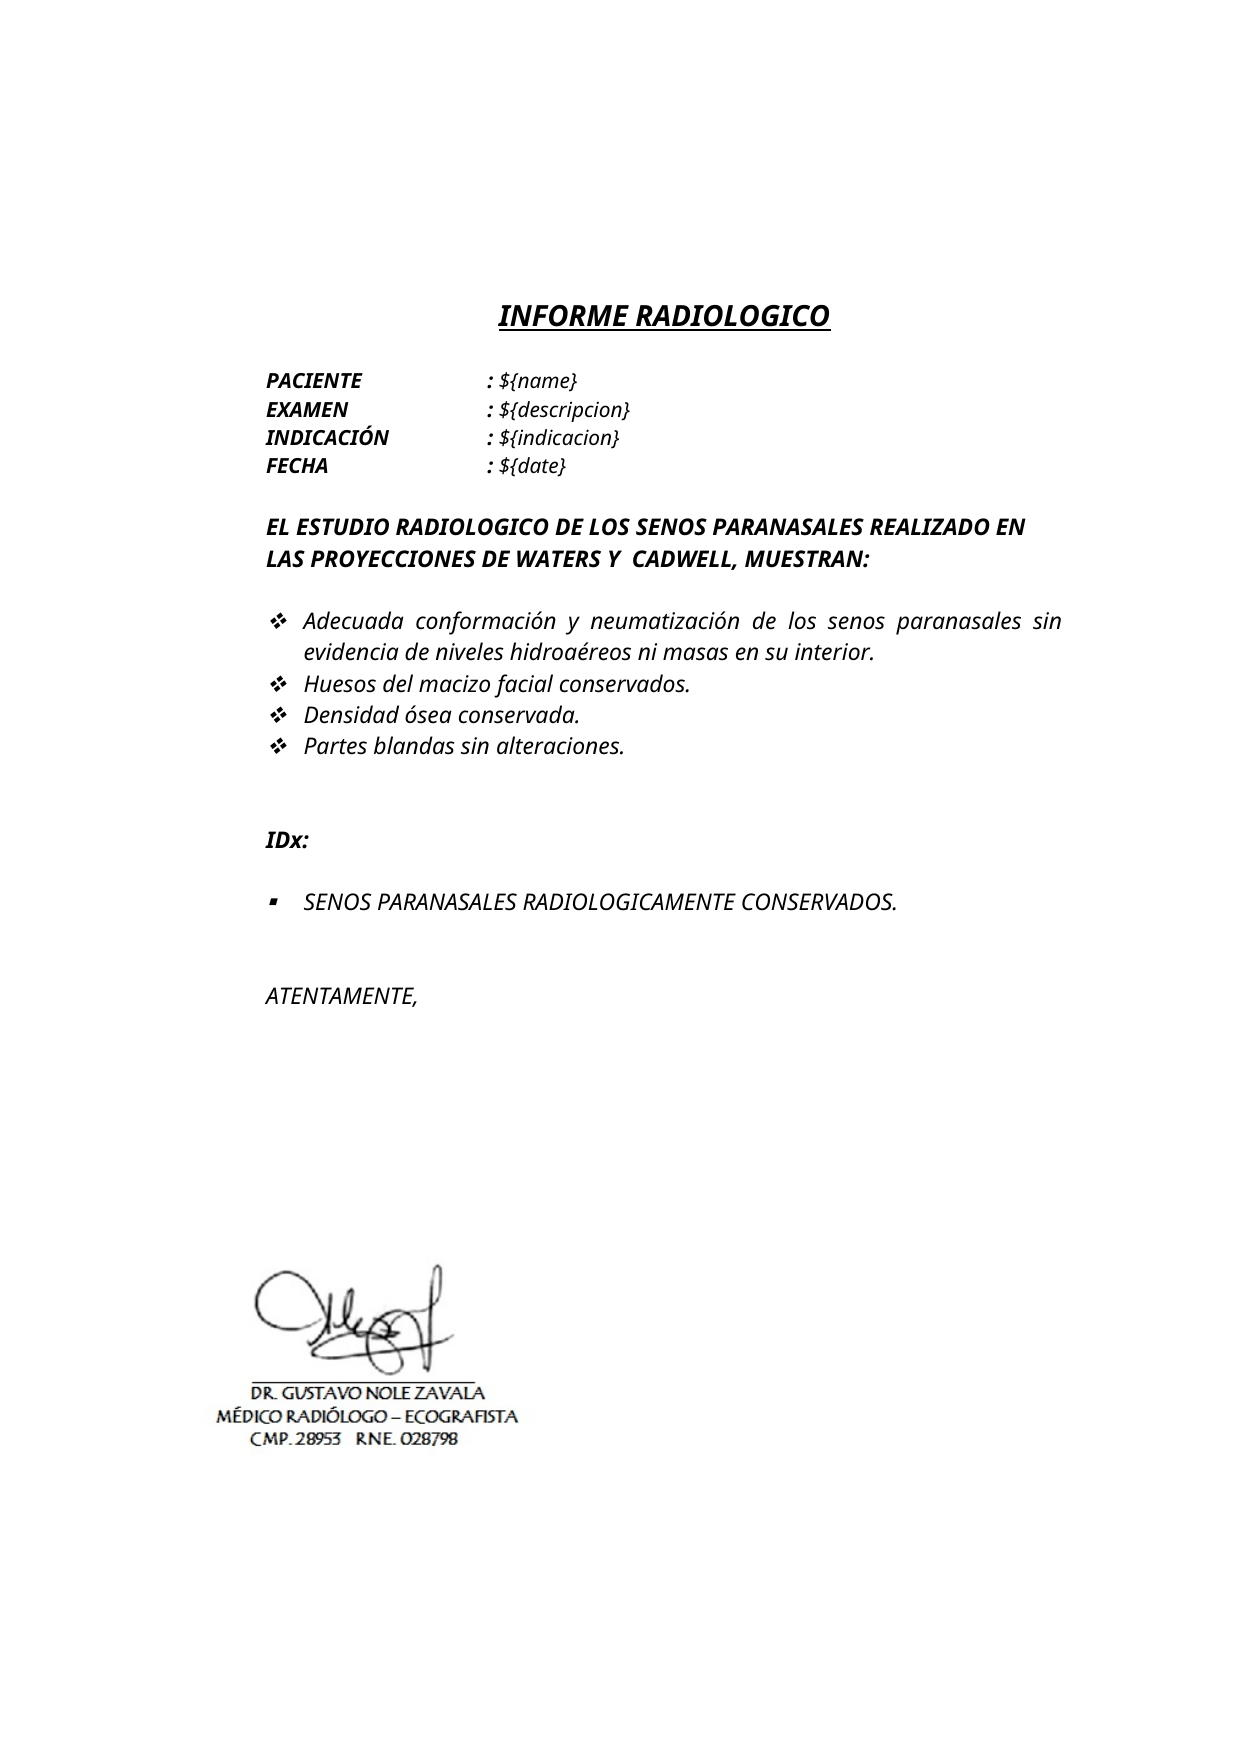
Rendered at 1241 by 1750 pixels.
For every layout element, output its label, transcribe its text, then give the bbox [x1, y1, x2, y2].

text FECHA : ${date} [266, 452, 1063, 480]
subtitle EL ESTUDIO RADIOLOGICO DE LOS SENOS PARANASALES REALIZADO EN LAS PROYECCIONES DE WATERS Y CADWELL, MUESTRAN: [266, 511, 1063, 574]
list Densidad ósea conservada. [266, 699, 1063, 730]
text PACIENTE : ${name} [266, 366, 1063, 395]
list SENOS PARANASALES RADIOLOGICAMENTE CONSERVADOS. [266, 886, 1063, 917]
picture [163, 1248, 552, 1499]
list Adecuada conformación y neumatización de los senos paranasales sin evidencia de niveles hidroaéreos ni masas en su interior. [266, 605, 1063, 667]
text IDx: [266, 824, 1063, 855]
text INDICACIÓN : ${indicacion} [266, 423, 1063, 452]
list Huesos del macizo facial conservados. [266, 667, 1063, 699]
list Partes blandas sin alteraciones. [266, 730, 1063, 761]
title INFORME RADIOLOGICO [266, 295, 1063, 335]
text ATENTAMENTE, [266, 980, 1063, 1011]
text EXAMEN : ${descripcion} [266, 395, 1063, 423]
